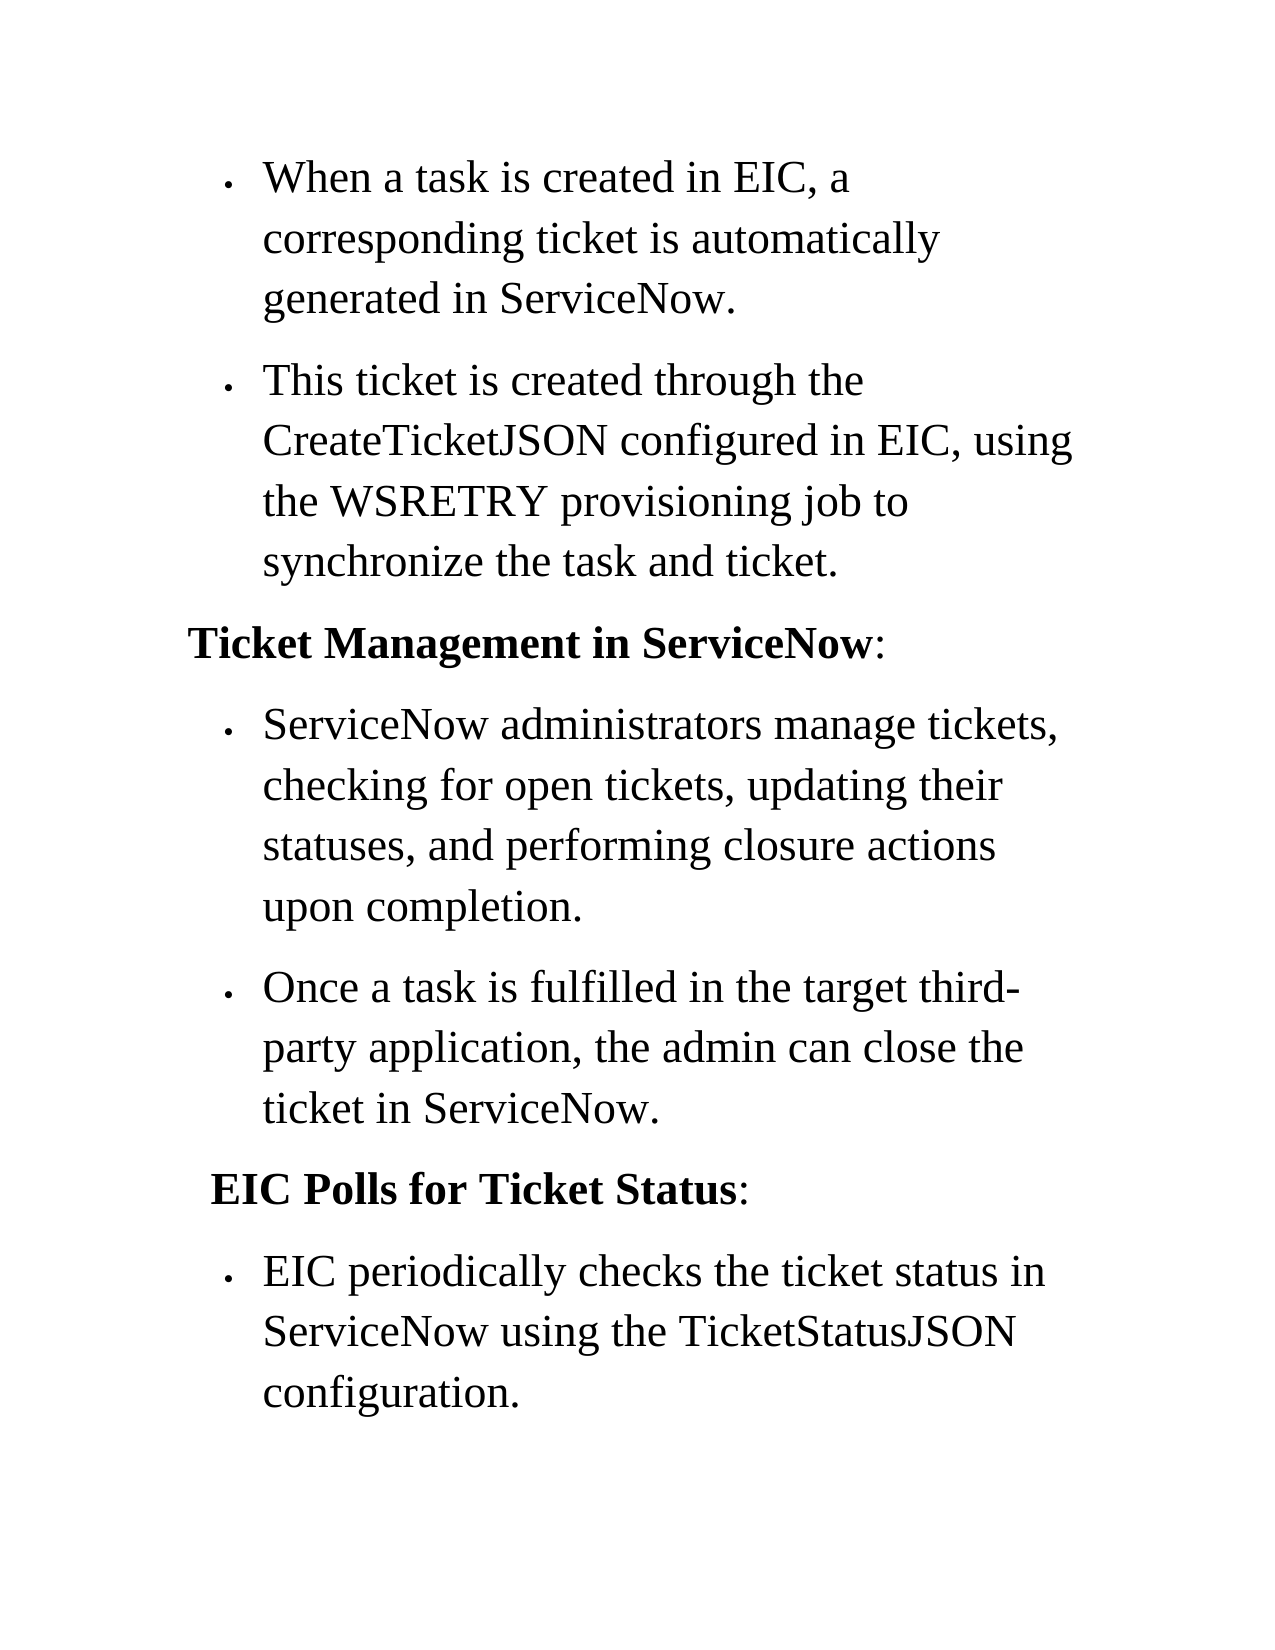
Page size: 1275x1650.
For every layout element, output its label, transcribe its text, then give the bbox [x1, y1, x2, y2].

list ServiceNow administrators manage tickets, checking for open tickets, updating their statuses, and performing closure actions upon completion. [225, 697, 1087, 931]
text EIC Polls for Ticket Status: [187, 1162, 1087, 1215]
list Once a task is fulfilled in the target third-party application, the admin can close the ticket in ServiceNow. [225, 959, 1087, 1133]
list When a task is created in EIC, a corresponding ticket is automatically generated in ServiceNow. [225, 150, 1087, 324]
list This ticket is created through the CreateTicketJSON configured in EIC, using the WSRETRY provisioning job to synchronize the task and ticket. [225, 352, 1087, 587]
text Ticket Management in ServiceNow: [187, 615, 1087, 668]
list EIC periodically checks the ticket status in ServiceNow using the TicketStatusJSON configuration. [225, 1243, 1087, 1417]
